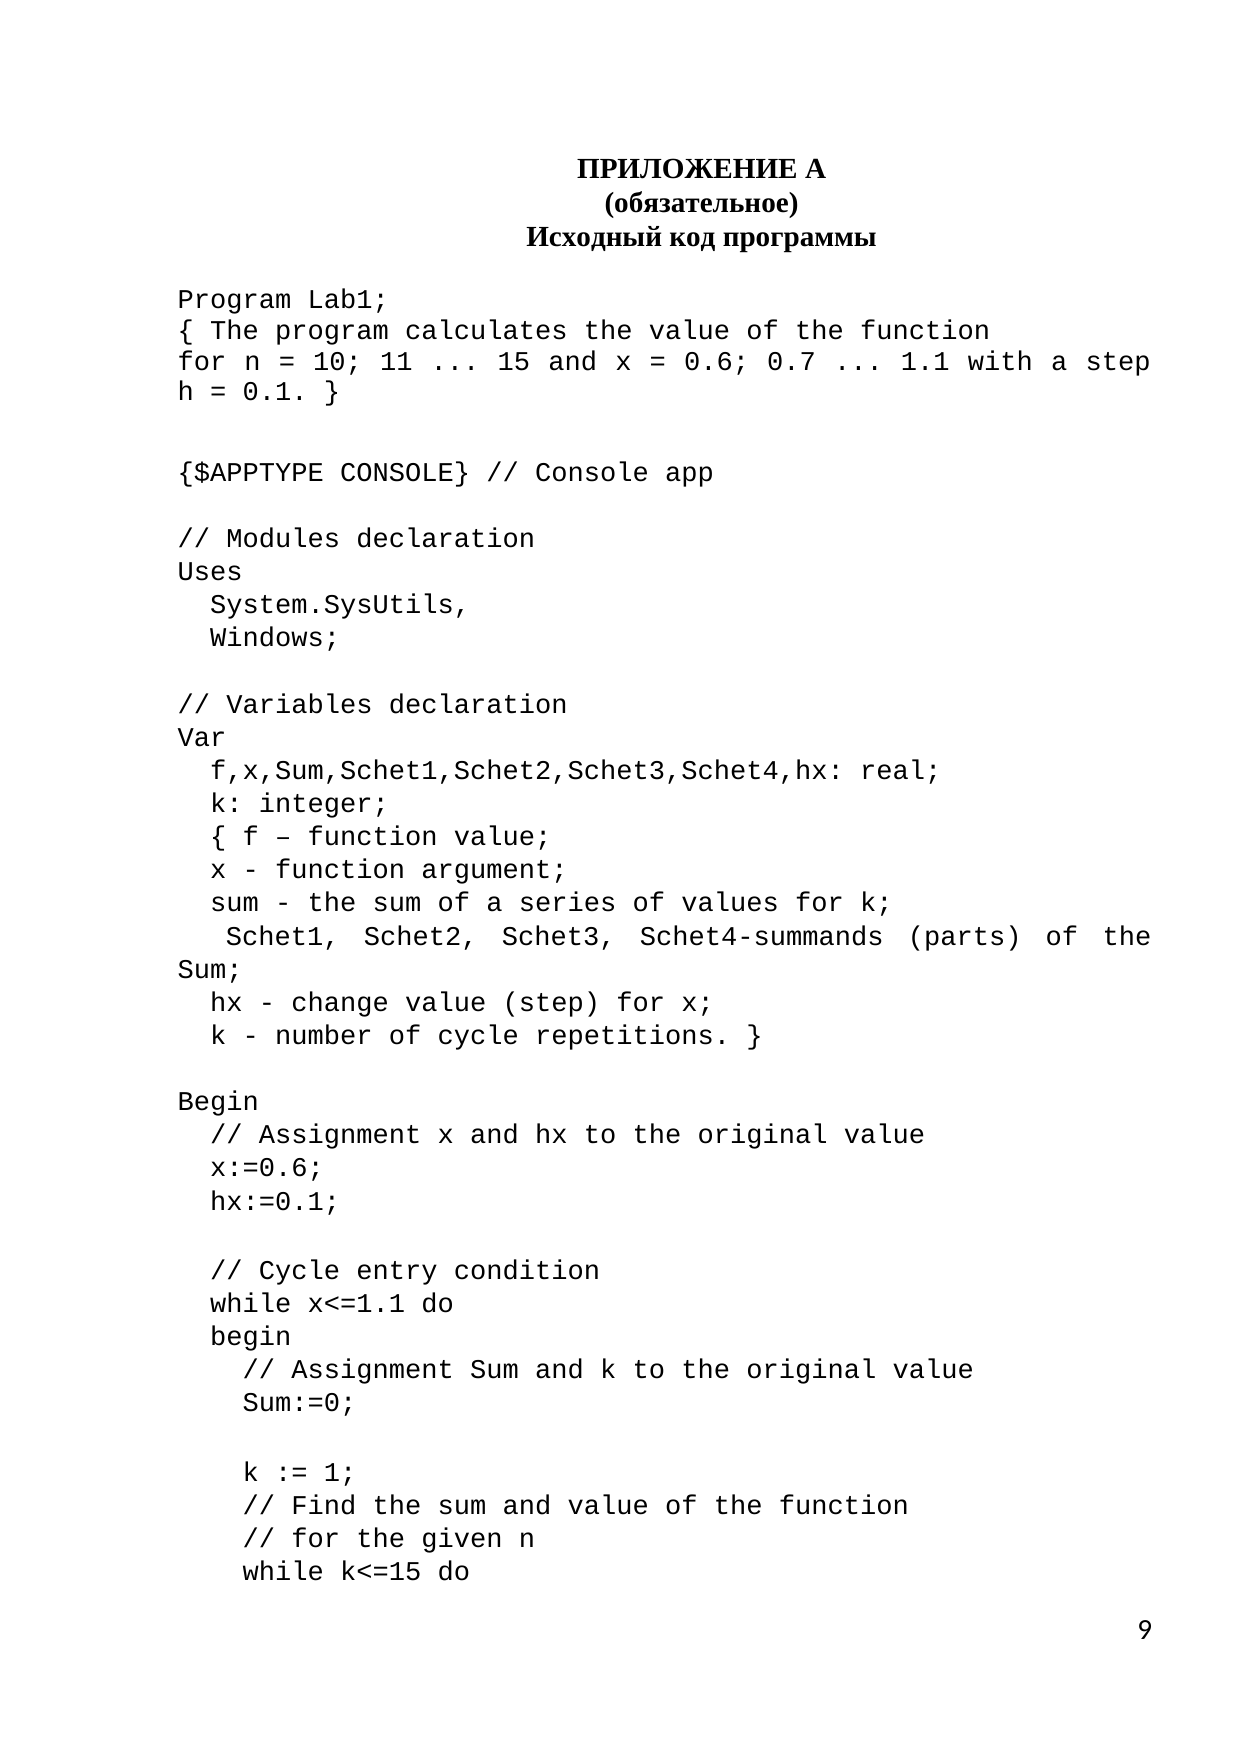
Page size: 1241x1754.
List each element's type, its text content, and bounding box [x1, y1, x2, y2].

text Windows; [177, 624, 1152, 655]
text begin [177, 1323, 1152, 1353]
text Var [177, 723, 1152, 754]
text x - function argument; [177, 856, 1152, 887]
text (обязательное) [177, 185, 1152, 219]
text ПРИЛОЖЕНИЕ А [177, 152, 1152, 185]
text { f – function value; [177, 823, 1152, 854]
text while k<=15 do [177, 1558, 1152, 1588]
text f,x,Sum,Schet1,Schet2,Schet3,Schet4,hx: real; [177, 757, 1152, 787]
text k - number of cycle repetitions. } [177, 1022, 1152, 1052]
text while x<=1.1 do [177, 1290, 1152, 1320]
text Schet1, Schet2, Schet3, Schet4-summands (parts) of the Sum; [177, 922, 1152, 986]
text // Find the sum and value of the function [177, 1491, 1152, 1522]
text k := 1; [177, 1458, 1152, 1489]
text sum - the sum of a series of values for k; [177, 889, 1152, 920]
text hx - change value (step) for x; [177, 988, 1152, 1019]
text k: integer; [177, 790, 1152, 821]
text hx:=0.1; [177, 1187, 1152, 1218]
text {$APPTYPE CONSOLE} // Console app [177, 458, 1152, 489]
text for n = 10; 11 ... 15 and x = 0.6; 0.7 ... 1.1 with a step h = 0.1. } [177, 347, 1152, 409]
text Program Lab1; [177, 286, 1152, 317]
text // for the given n [177, 1524, 1152, 1555]
text // Modules declaration [177, 525, 1152, 556]
text { The program calculates the value of the function [177, 317, 1152, 347]
text Begin [177, 1088, 1152, 1119]
text Sum:=0; [177, 1389, 1152, 1420]
text Исходный код программы [177, 219, 1152, 252]
text x:=0.6; [177, 1154, 1152, 1185]
text // Cycle entry condition [177, 1257, 1152, 1287]
text // Variables declaration [177, 690, 1152, 721]
text Uses [177, 558, 1152, 589]
text // Assignment Sum and k to the original value [177, 1356, 1152, 1387]
text // Assignment x and hx to the original value [177, 1121, 1152, 1152]
text System.SysUtils, [177, 591, 1152, 622]
